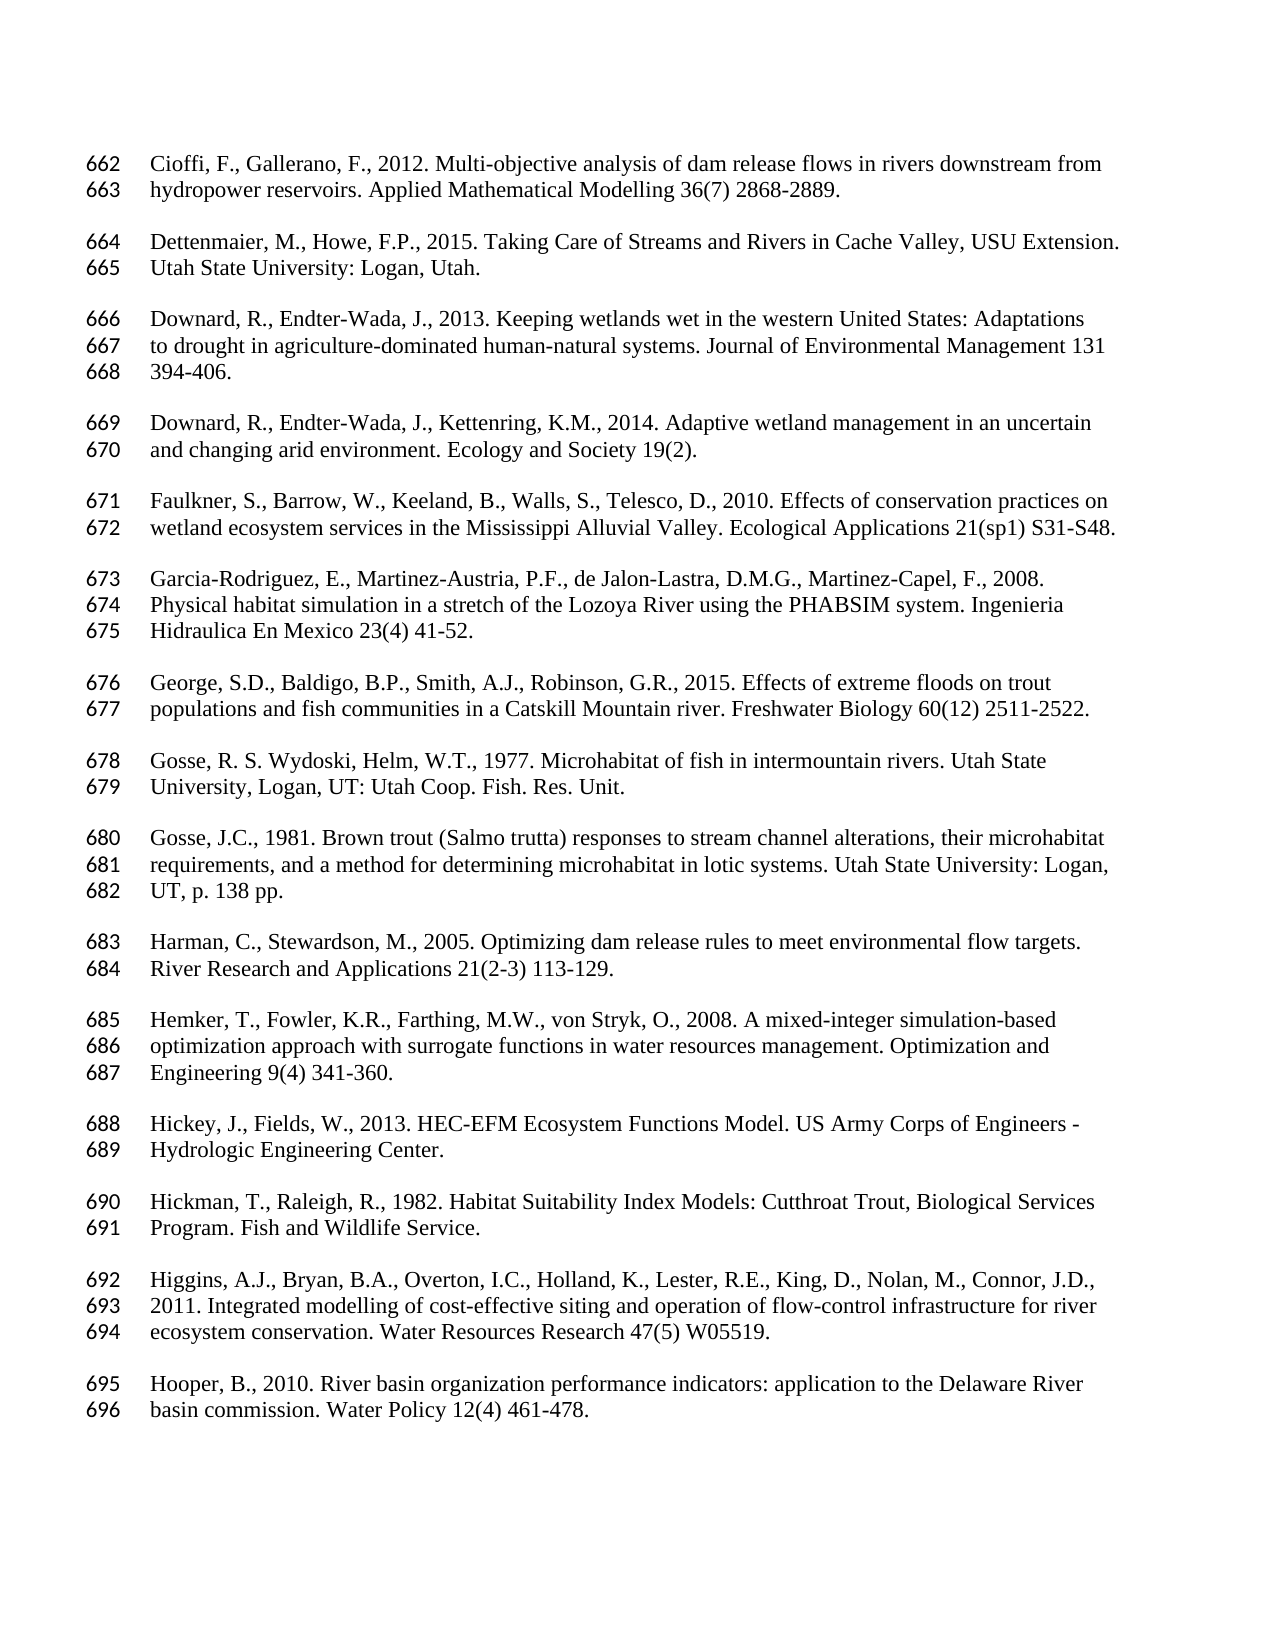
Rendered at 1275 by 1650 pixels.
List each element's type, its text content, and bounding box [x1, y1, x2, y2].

text Downard, R., Endter-Wada, J., 2013. Keeping wetlands wet in the western United States: Adaptations to drought in agriculture-dominated human-natural systems. Journal of Environmental Management 131 394-406. [150, 305, 1125, 384]
text Downard, R., Endter-Wada, J., Kettenring, K.M., 2014. Adaptive wetland management in an uncertain and changing arid environment. Ecology and Society 19(2). [150, 409, 1125, 462]
text Gosse, J.C., 1981. Brown trout (Salmo trutta) responses to stream channel alterations, their microhabitat requirements, and a method for determining microhabitat in lotic systems. Utah State University: Logan, UT, p. 138 pp. [150, 824, 1125, 903]
text Hemker, T., Fowler, K.R., Farthing, M.W., von Stryk, O., 2008. A mixed-integer simulation-based optimization approach with surrogate functions in water resources management. Optimization and Engineering 9(4) 341-360. [150, 1006, 1125, 1085]
text Faulkner, S., Barrow, W., Keeland, B., Walls, S., Telesco, D., 2010. Effects of conservation practices on wetland ecosystem services in the Mississippi Alluvial Valley. Ecological Applications 21(sp1) S31-S48. [150, 487, 1125, 540]
text Harman, C., Stewardson, M., 2005. Optimizing dam release rules to meet environmental flow targets. River Research and Applications 21(2-3) 113-129. [150, 928, 1125, 981]
text Gosse, R. S. Wydoski, Helm, W.T., 1977. Microhabitat of fish in intermountain rivers. Utah State University, Logan, UT: Utah Coop. Fish. Res. Unit. [150, 747, 1125, 799]
text Higgins, A.J., Bryan, B.A., Overton, I.C., Holland, K., Lester, R.E., King, D., Nolan, M., Connor, J.D., 2011. Integrated modelling of cost-effective siting and operation of flow-control infrastructure for river ecosystem conservation. Water Resources Research 47(5) W05519. [150, 1266, 1125, 1345]
text Cioffi, F., Gallerano, F., 2012. Multi-objective analysis of dam release flows in rivers downstream from hydropower reservoirs. Applied Mathematical Modelling 36(7) 2868-2889. [150, 150, 1125, 203]
text George, S.D., Baldigo, B.P., Smith, A.J., Robinson, G.R., 2015. Effects of extreme floods on trout populations and fish communities in a Catskill Mountain river. Freshwater Biology 60(12) 2511-2522. [150, 669, 1125, 722]
text Hickman, T., Raleigh, R., 1982. Habitat Suitability Index Models: Cutthroat Trout, Biological Services Program. Fish and Wildlife Service. [150, 1188, 1125, 1241]
text Hooper, B., 2010. River basin organization performance indicators: application to the Delaware River basin commission. Water Policy 12(4) 461-478. [150, 1370, 1125, 1422]
text Hickey, J., Fields, W., 2013. HEC-EFM Ecosystem Functions Model. US Army Corps of Engineers - Hydrologic Engineering Center. [150, 1110, 1125, 1163]
text Dettenmaier, M., Howe, F.P., 2015. Taking Care of Streams and Rivers in Cache Valley, USU Extension. Utah State University: Logan, Utah. [150, 228, 1125, 280]
text Garcia-Rodriguez, E., Martinez-Austria, P.F., de Jalon-Lastra, D.M.G., Martinez-Capel, F., 2008. Physical habitat simulation in a stretch of the Lozoya River using the PHABSIM system. Ingenieria Hidraulica En Mexico 23(4) 41-52. [150, 565, 1125, 644]
